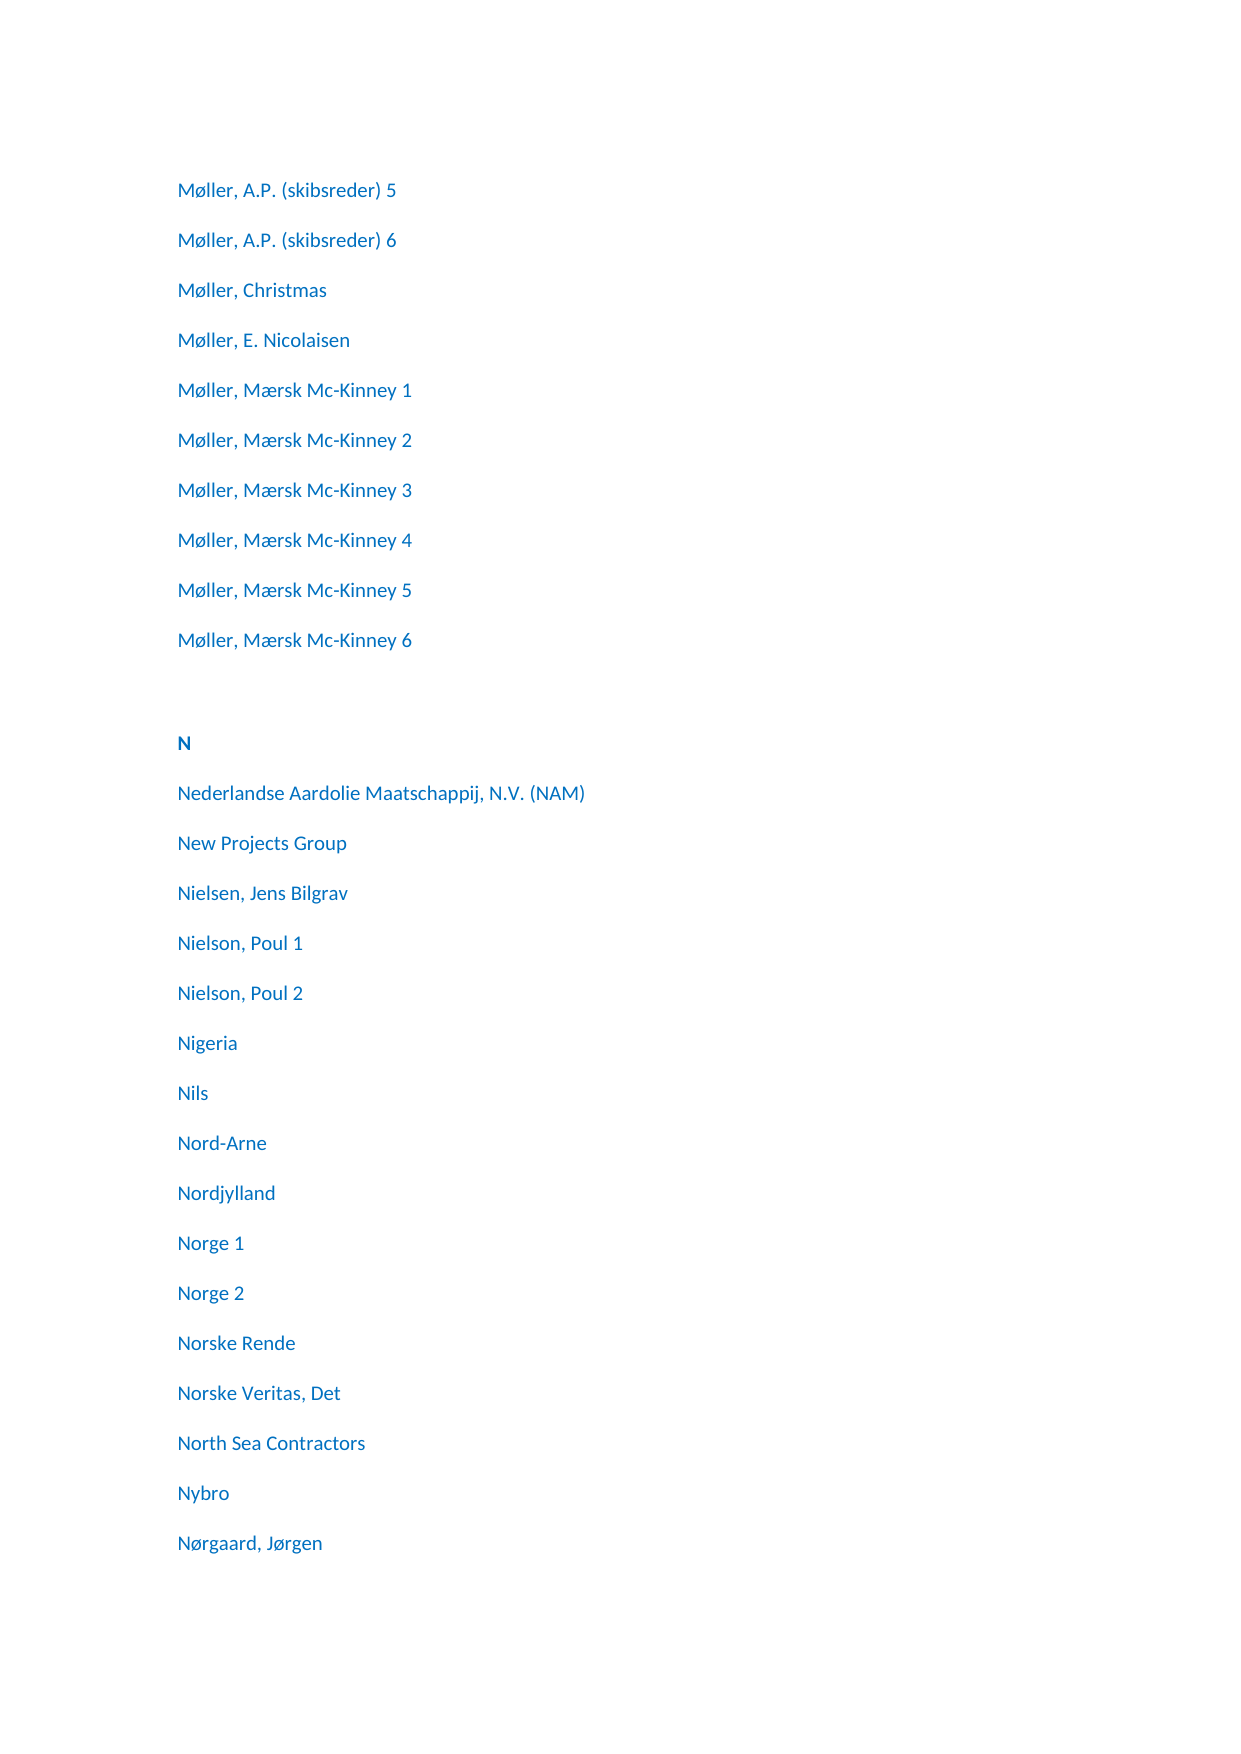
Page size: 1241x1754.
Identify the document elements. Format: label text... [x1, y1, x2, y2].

text Nord-Arne [177, 1130, 1122, 1156]
text Møller, Christmas [177, 277, 1122, 303]
text Nigeria [177, 1030, 1122, 1056]
text New Projects Group [177, 830, 1122, 856]
text Møller, E. Nicolaisen [177, 327, 1122, 353]
text North Sea Contractors [177, 1430, 1122, 1456]
text Nørgaard, Jørgen [177, 1530, 1122, 1556]
text Norske Rende [177, 1330, 1122, 1356]
text Nielsen, Jens Bilgrav [177, 880, 1122, 906]
text Nielson, Poul 2 [177, 980, 1122, 1006]
text Møller, A.P. (skibsreder) 6 [177, 227, 1122, 253]
text Norge 1 [177, 1230, 1122, 1256]
text Møller, Mærsk Mc-Kinney 6 [177, 627, 1122, 653]
text Nybro [177, 1480, 1122, 1506]
text Nielson, Poul 1 [177, 930, 1122, 956]
text Møller, Mærsk Mc-Kinney 1 [177, 377, 1122, 403]
text Møller, Mærsk Mc-Kinney 5 [177, 577, 1122, 603]
text Nils [177, 1080, 1122, 1106]
text Norske Veritas, Det [177, 1380, 1122, 1406]
text Møller, A.P. (skibsreder) 5 [177, 177, 1122, 203]
text Norge 2 [177, 1280, 1122, 1306]
text Møller, Mærsk Mc-Kinney 2 [177, 427, 1122, 453]
text Nederlandse Aardolie Maatschappij, N.V. (NAM) [177, 780, 1122, 806]
text N [177, 730, 1122, 756]
text Nordjylland [177, 1180, 1122, 1206]
text Møller, Mærsk Mc-Kinney 4 [177, 527, 1122, 553]
text Møller, Mærsk Mc-Kinney 3 [177, 477, 1122, 503]
